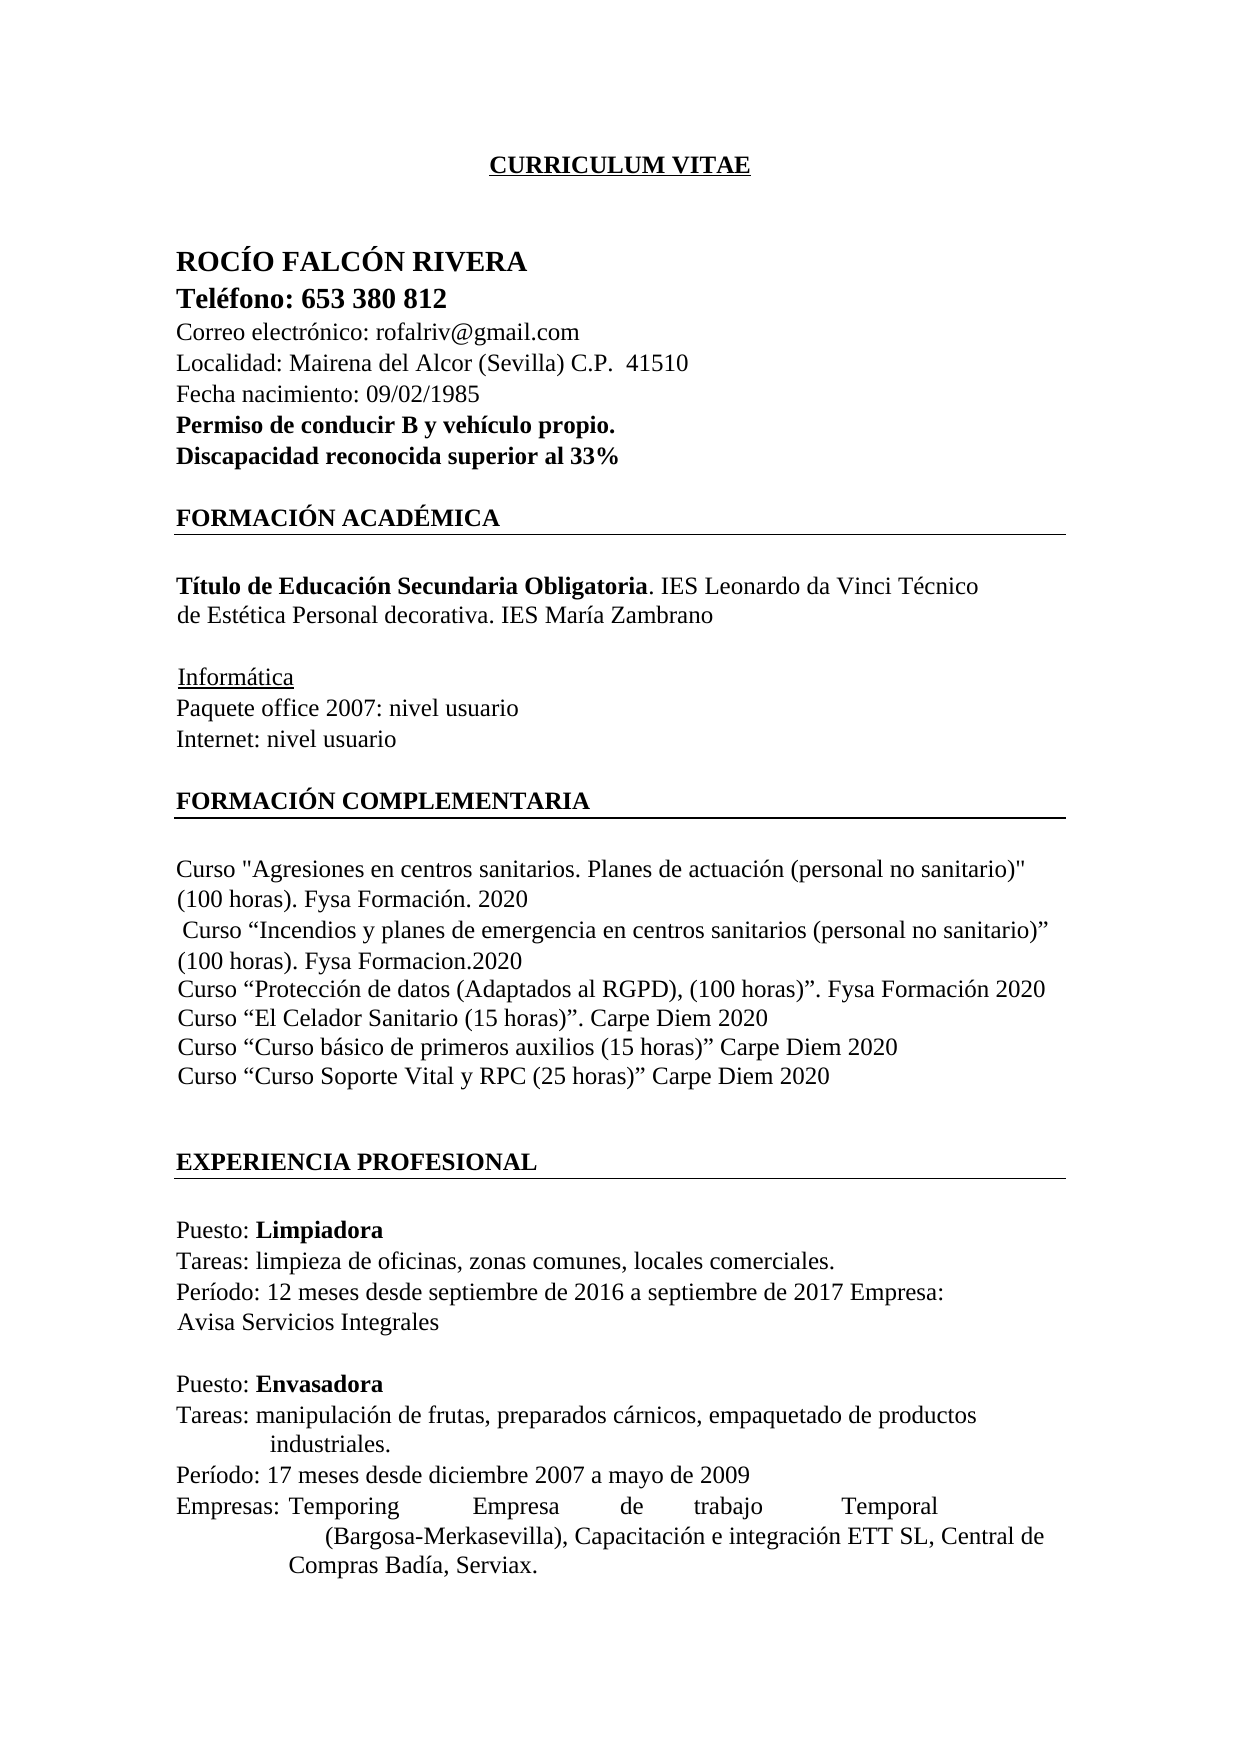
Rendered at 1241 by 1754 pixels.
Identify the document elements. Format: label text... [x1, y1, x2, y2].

subtitle Puesto: Limpiadora [176, 1215, 1064, 1244]
text Período: 17 meses desde diciembre 2007 a mayo de 2009 [176, 1460, 1064, 1489]
text Tareas: manipulación de frutas, preparados cárnicos, empaquetado de productos industriales. [176, 1400, 1064, 1458]
text Empresas: Temporing Empresa de trabajo Temporal (Bargosa-Merkasevilla), Capacitación e integración ETT SL, Central de Compras Badía, Serviax. [176, 1491, 1064, 1579]
subtitle Informática [177, 662, 1064, 691]
text CURRICULUM VITAE [489, 150, 1064, 179]
text Curso “Curso Soporte Vital y RPC (25 horas)” Carpe Diem 2020 [177, 1061, 1064, 1089]
text Fecha nacimiento: 09/02/1985 [176, 379, 1064, 407]
text Paquete office 2007: nivel usuario [176, 693, 1064, 722]
text Internet: nivel usuario [176, 724, 1064, 753]
text Permiso de conducir B y vehículo propio. [176, 410, 1064, 438]
text Curso “Protección de datos (Adaptados al RGPD), (100 horas)”. Fysa Formación 2020 [177, 974, 1064, 1003]
text Curso “Curso básico de primeros auxilios (15 horas)” Carpe Diem 2020 [177, 1032, 1064, 1061]
text Título de Educación Secundaria Obligatoria. IES Leonardo da Vinci Técnico de Estética Personal decorativa. IES María Zambrano [176, 571, 980, 629]
text Correo electrónico: rofalriv@gmail.com [176, 317, 1064, 346]
text ROCÍO FALCÓN RIVERA [176, 244, 1064, 278]
text Tareas: limpieza de oficinas, zonas comunes, locales comerciales. [176, 1246, 1064, 1275]
text Localidad: Mairena del Alcor (Sevilla) C.P. 41510 [176, 348, 1064, 377]
text Discapacidad reconocida superior al 33% [176, 441, 1064, 469]
text Período: 12 meses desde septiembre de 2016 a septiembre de 2017 Empresa: Avisa Servicios Integrales [176, 1277, 946, 1335]
text Curso “Incendios y planes de emergencia en centros sanitarios (personal no sanitario)” [176, 915, 1064, 944]
text Teléfono: 653 380 812 [176, 281, 1064, 314]
text Curso “El Celador Sanitario (15 horas)”. Carpe Diem 2020 [177, 1003, 1064, 1032]
subtitle Puesto: Envasadora [176, 1369, 1064, 1397]
text Curso "Agresiones en centros sanitarios. Planes de actuación (personal no sanitario)" (100 horas). Fysa Formación. 2020 [176, 854, 1064, 913]
text (100 horas). Fysa Formacion.2020 [177, 946, 1064, 974]
subtitle EXPERIENCIA PROFESIONAL [176, 1147, 1064, 1176]
subtitle FORMACIÓN ACADÉMICA [176, 503, 1064, 532]
subtitle FORMACIÓN COMPLEMENTARIA [176, 786, 1064, 815]
